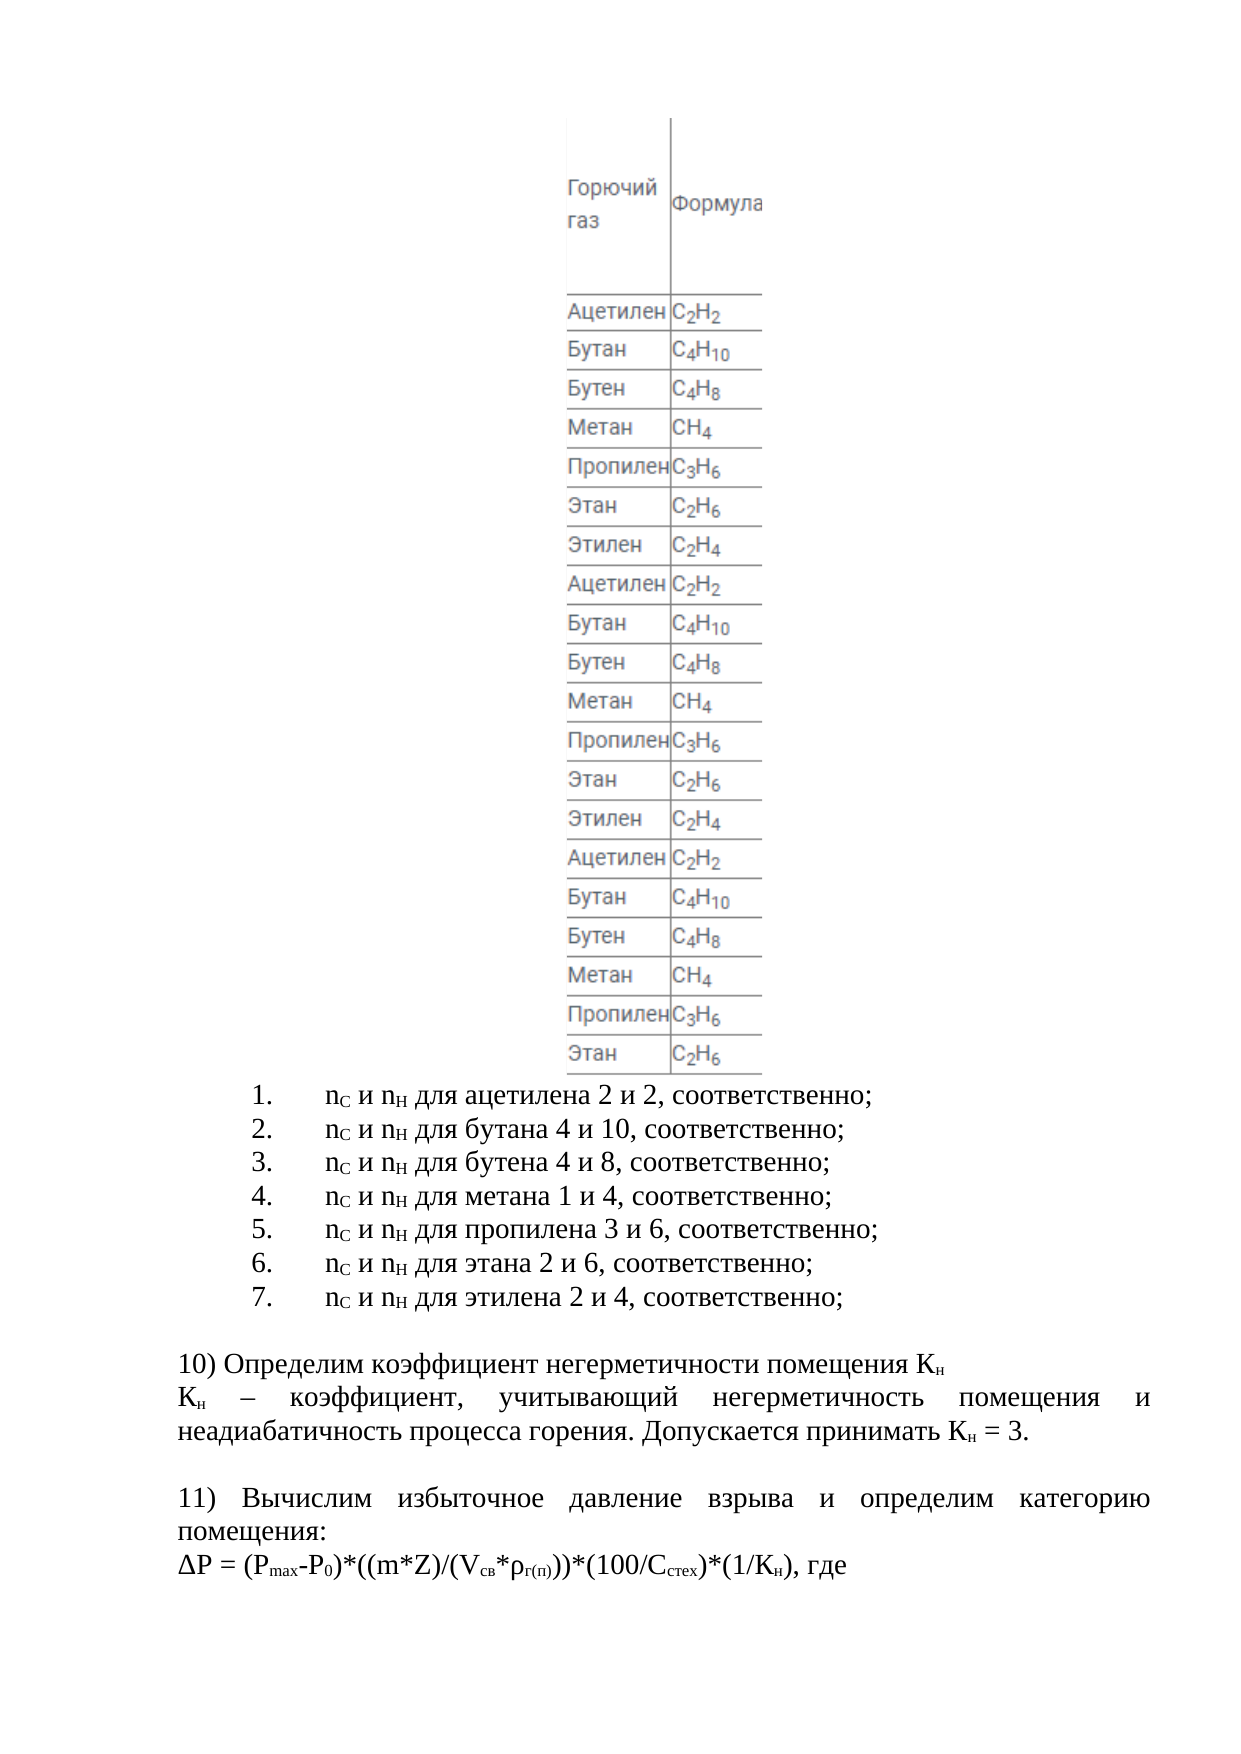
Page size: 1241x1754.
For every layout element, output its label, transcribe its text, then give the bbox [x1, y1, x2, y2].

list nС и nH для метана 1 и 4, соответственно; [177, 1178, 1152, 1212]
text ΔP = (Pmax-P0)*((m*Z)/(Vсв*ρг(п)))*(100/Сстех)*(1/Кн), где [177, 1547, 1152, 1581]
picture [566, 118, 763, 1078]
list nС и nH для этилена 2 и 4, соответственно; [177, 1279, 1152, 1312]
list nС и nH для ацетилена 2 и 2, соответственно; [177, 1077, 1152, 1111]
text 11) Вычислим избыточное давление взрыва и определим категорию помещения: [177, 1480, 1152, 1547]
list nС и nH для пропилена 3 и 6, соответственно; [177, 1212, 1152, 1245]
list nС и nH для этана 2 и 6, соответственно; [177, 1245, 1152, 1279]
list nС и nH для бутана 4 и 10, соответственно; [177, 1111, 1152, 1144]
text Кн – коэффициент, учитывающий негерметичность помещения и неадиабатичность процесса горения. Допускается принимать Кн = 3. [177, 1379, 1152, 1446]
text 10) Определим коэффициент негерметичности помещения Кн [177, 1346, 1152, 1379]
list nС и nH для бутена 4 и 8, соответственно; [177, 1144, 1152, 1178]
